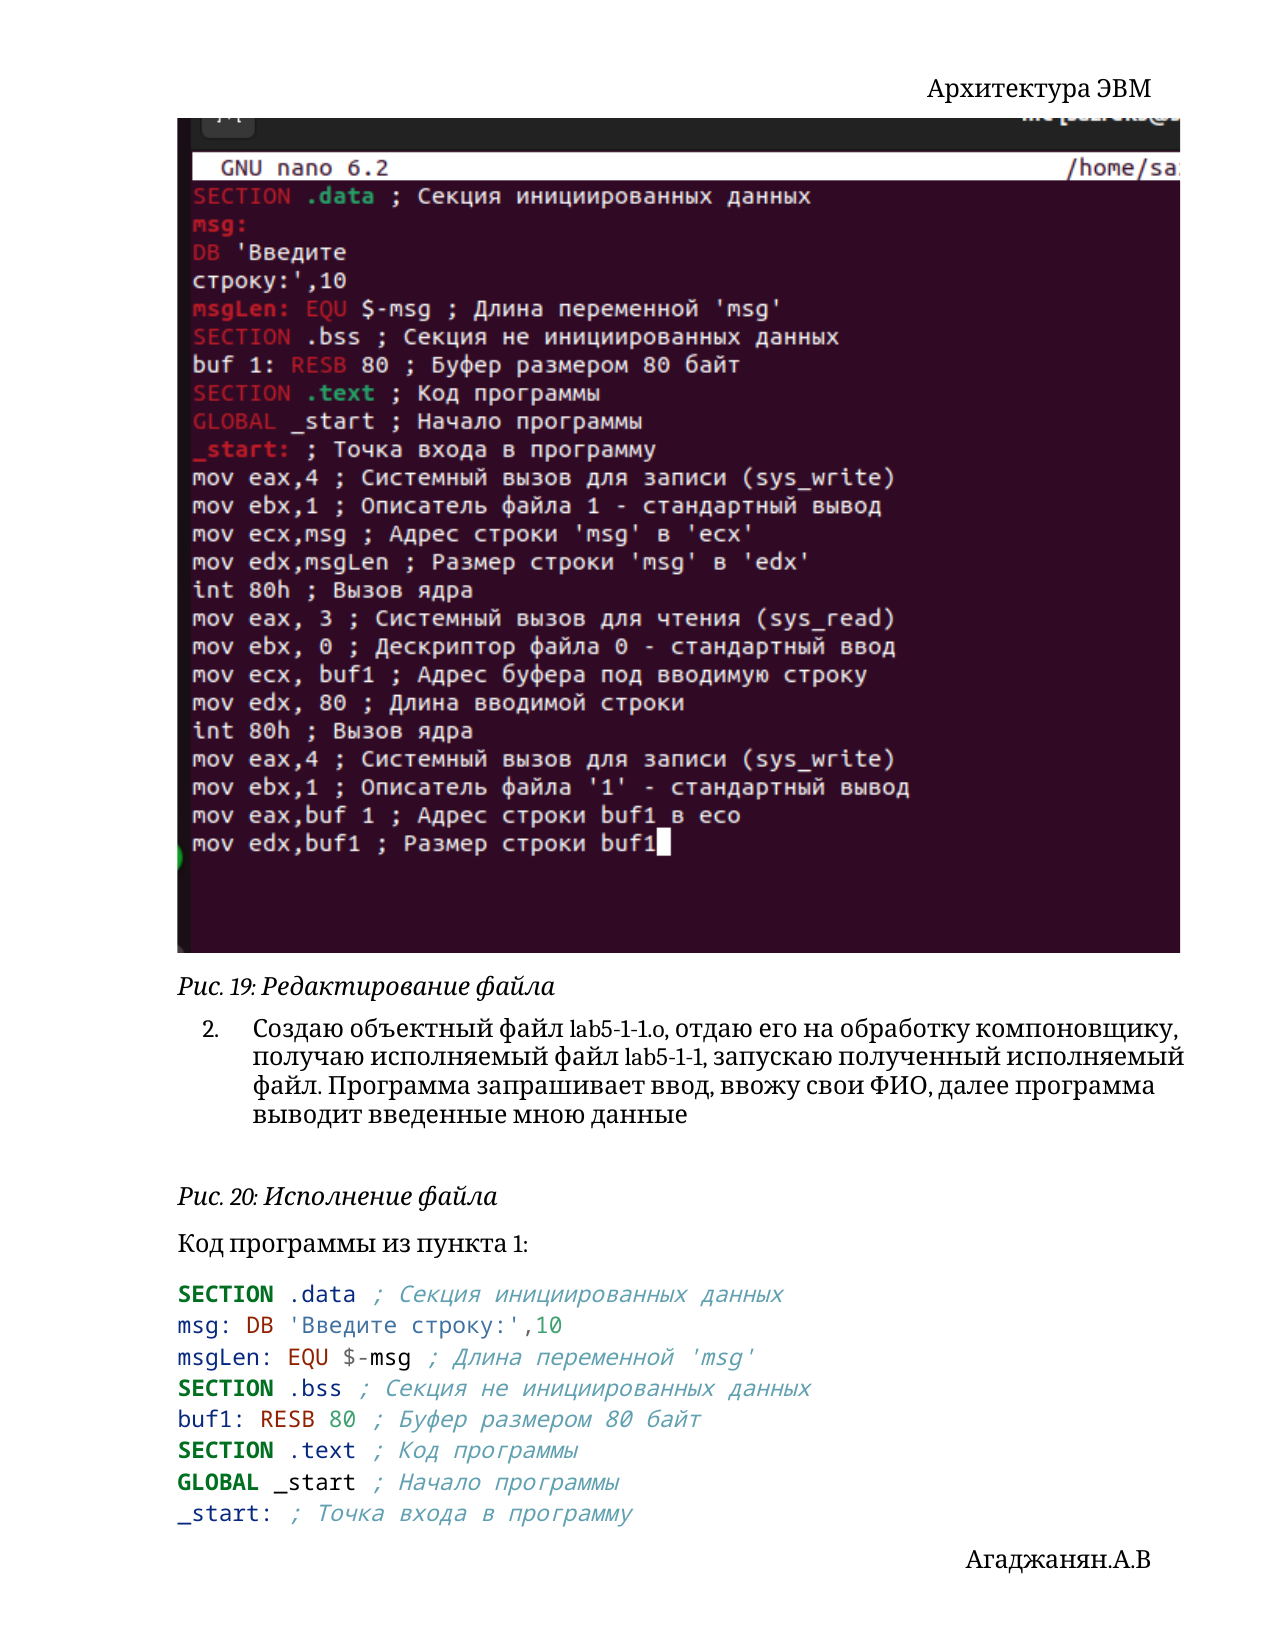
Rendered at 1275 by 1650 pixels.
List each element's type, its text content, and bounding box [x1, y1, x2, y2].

text Код программы из пункта 1: [177, 1230, 1186, 1259]
text Рис. 19: Редактирование файла [177, 973, 1186, 1002]
text Рис. 20: Исполнение файла [177, 1183, 1186, 1212]
picture [177, 118, 1181, 953]
list Создаю объектный файл lab5-1-1.o, отдаю его на обработку компоновщику, получаю исполняемый файл lab5-1-1, запускаю полученный исполняемый файл. Программа запрашивает ввод, ввожу свои ФИО, далее программа выводит введенные мною данные [202, 1014, 1186, 1129]
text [177, 1278, 1186, 1528]
